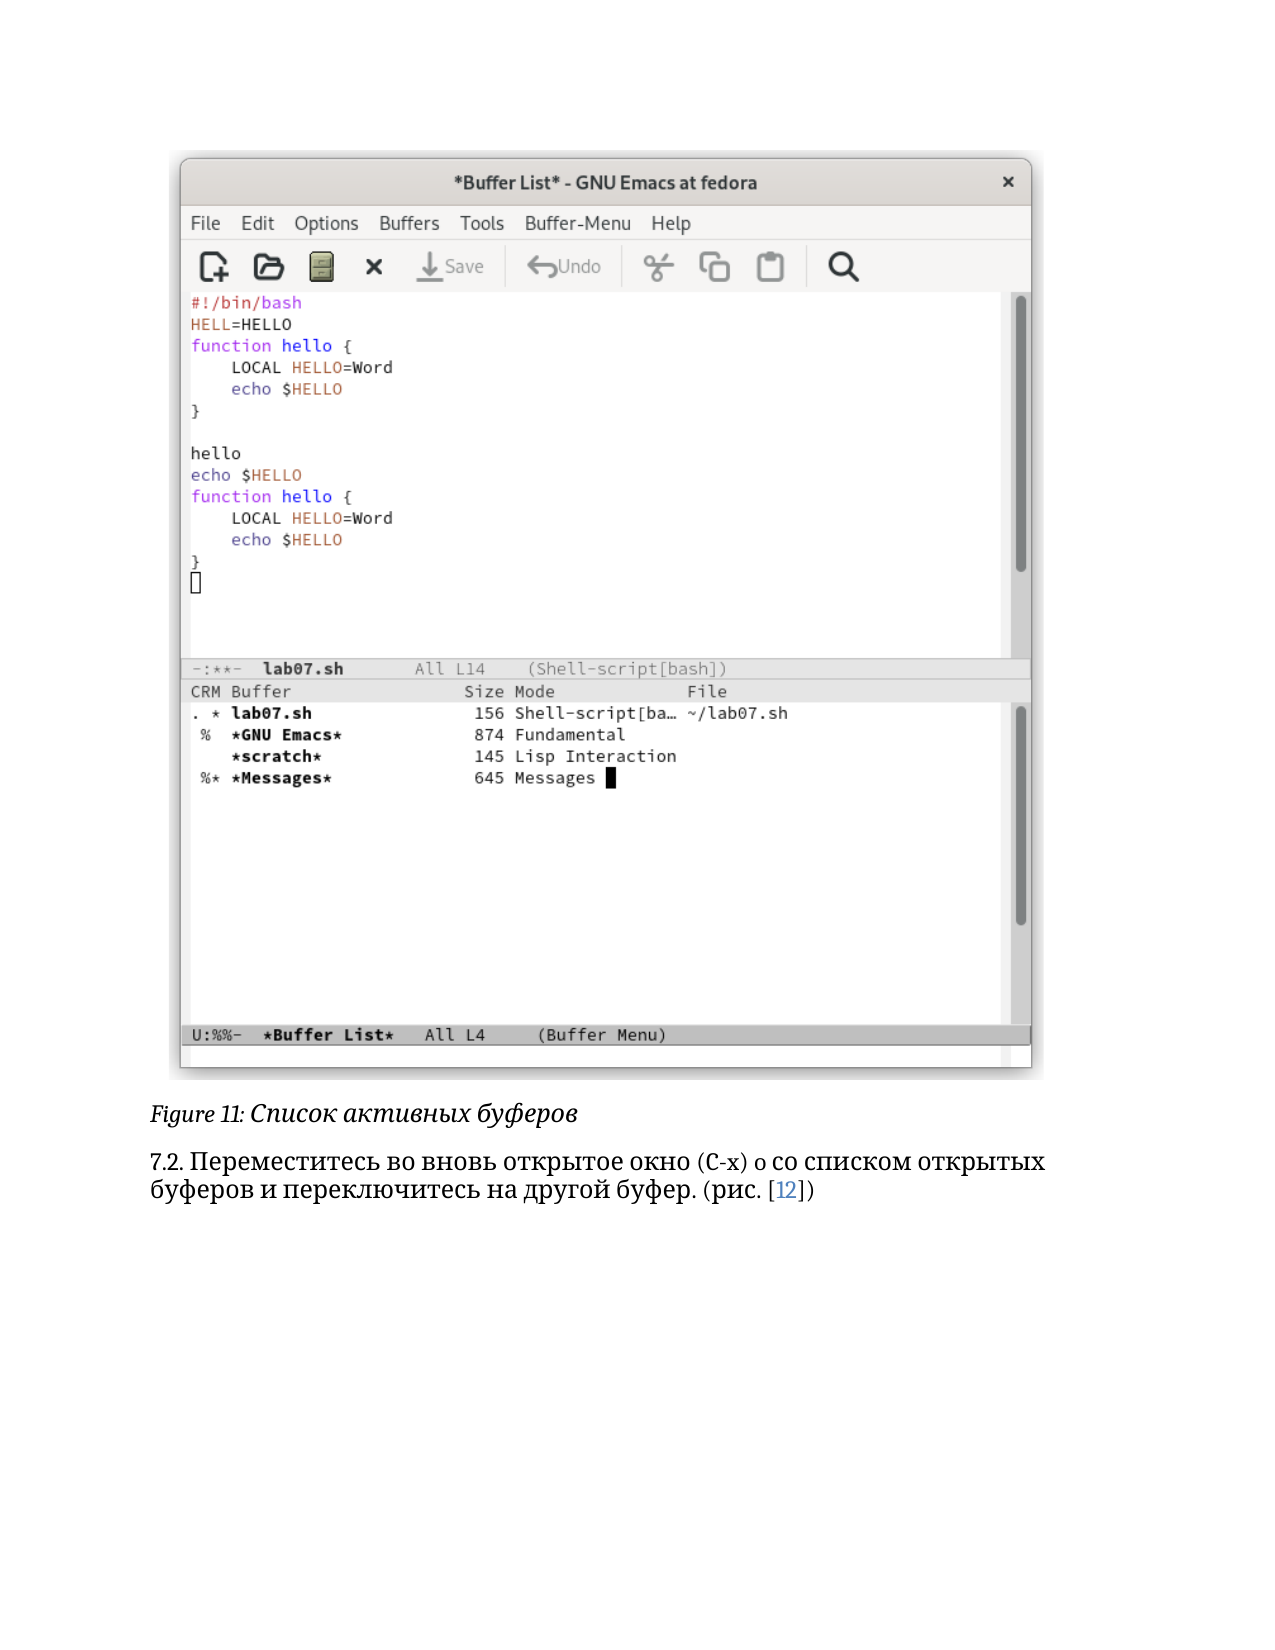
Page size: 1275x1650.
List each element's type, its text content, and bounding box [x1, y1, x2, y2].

picture [168, 150, 1044, 1080]
text 7.2. Переместитесь во вновь открытое окно (C-x) o со списком открытых буферов и переключитесь на другой буфер. (рис. [12]) [150, 1148, 1125, 1205]
text Figure 11: Список активных буферов [150, 1100, 1125, 1129]
